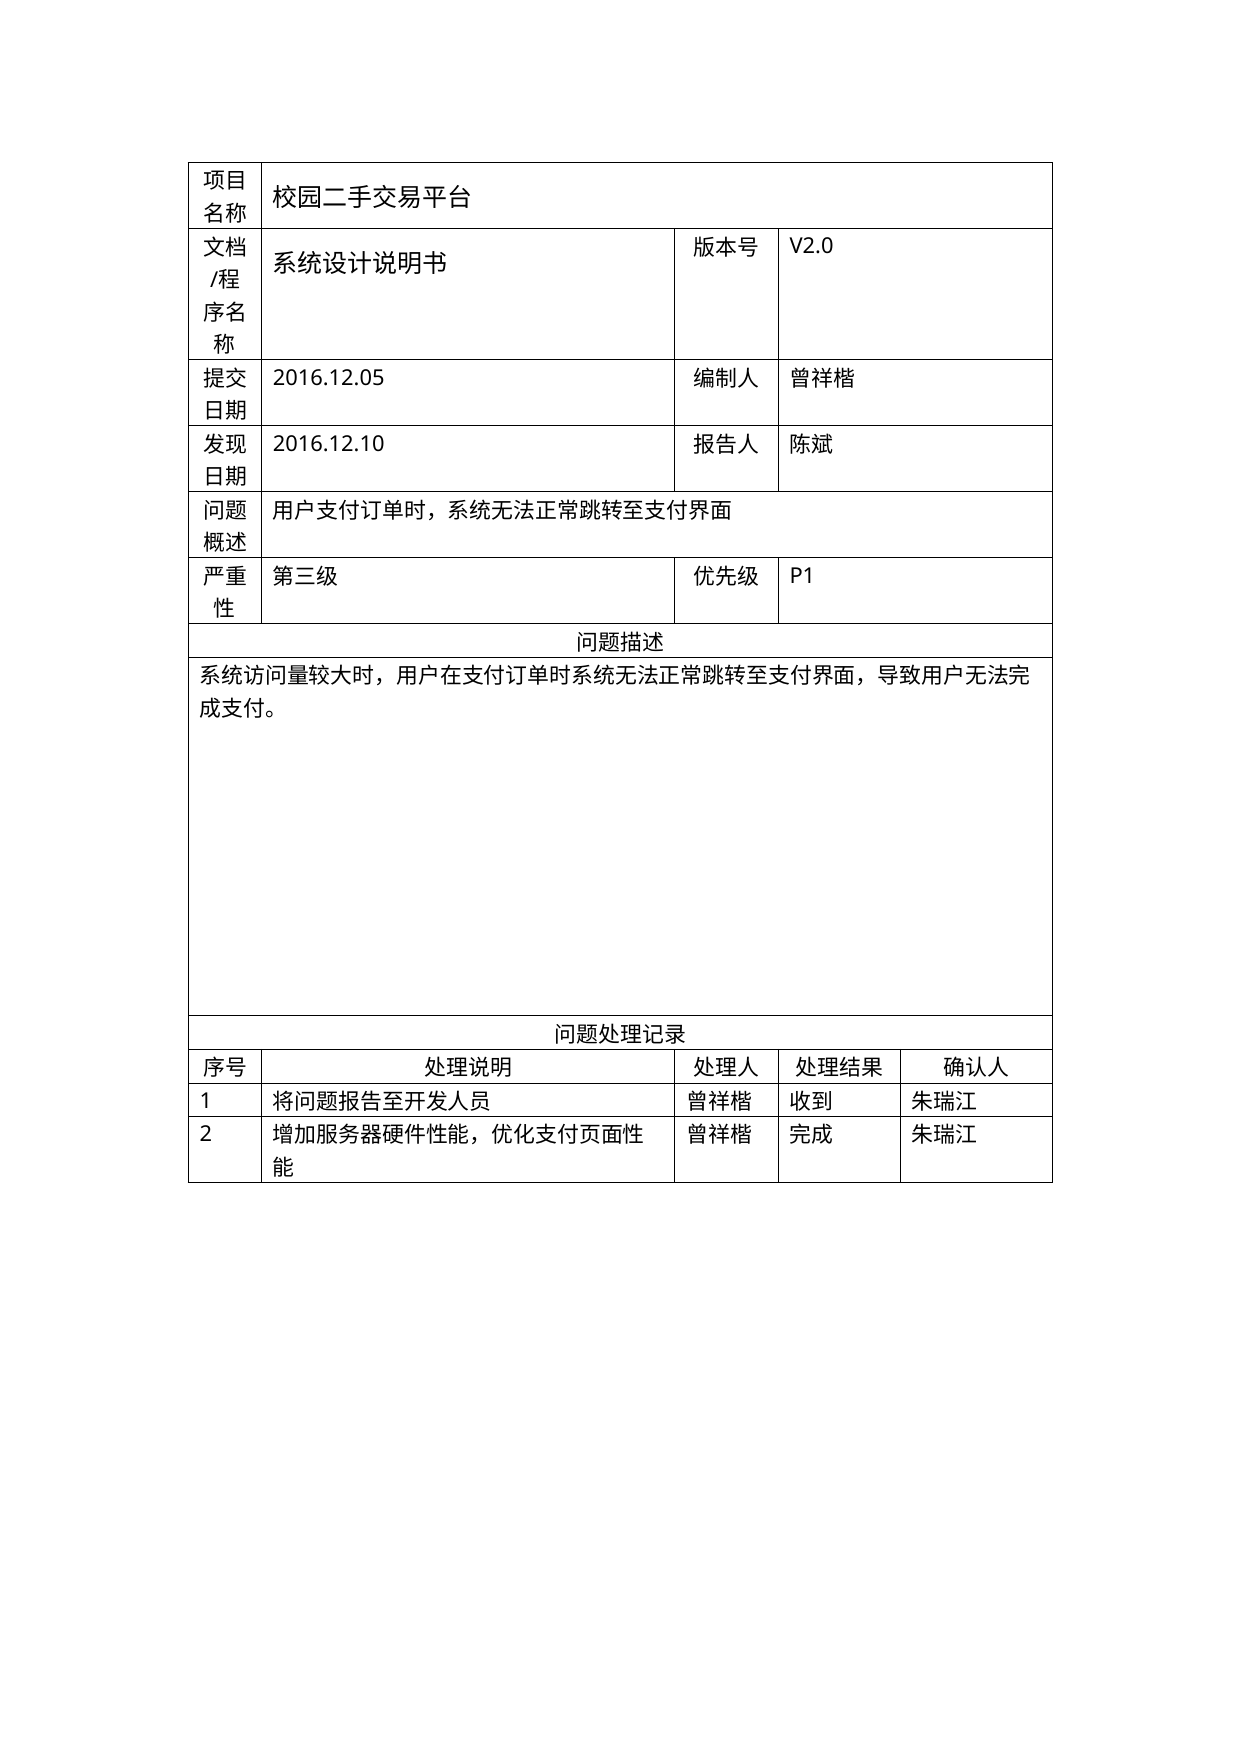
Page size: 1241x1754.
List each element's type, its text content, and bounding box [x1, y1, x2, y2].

table_cell 优先级 [675, 558, 778, 623]
table_cell 严重性 [189, 558, 261, 623]
table_cell 2016.12.10 [262, 426, 674, 491]
table_cell 陈斌 [779, 426, 1052, 491]
table_cell 2 [189, 1117, 261, 1182]
table_cell 确认人 [901, 1050, 1052, 1082]
table_cell 完成 [779, 1117, 900, 1182]
table_cell 将问题报告至开发人员 [262, 1084, 674, 1116]
table_cell 提交日期 [189, 360, 261, 425]
table_cell 系统访问量较大时，用户在支付订单时系统无法正常跳转至支付界面，导致用户无法完成支付。 [189, 658, 1052, 1015]
table_cell 2016.12.05 [262, 360, 674, 425]
table_cell 文档/程序名称 [189, 229, 261, 359]
table_cell 报告人 [675, 426, 778, 491]
table_cell 第三级 [262, 558, 674, 623]
table_header 校园二手交易平台 [262, 163, 1052, 228]
table_cell 问题概述 [189, 492, 261, 557]
table_cell 朱瑞江 [901, 1084, 1052, 1116]
table_cell 问题处理记录 [189, 1016, 1052, 1049]
table_cell 曾祥楷 [675, 1117, 778, 1182]
table_cell 系统设计说明书 [262, 229, 674, 359]
table_cell 问题描述 [189, 624, 1052, 657]
table_cell 序号 [189, 1050, 261, 1082]
table_cell V2.0 [779, 229, 1052, 359]
table_cell 发现日期 [189, 426, 261, 491]
table_cell 曾祥楷 [779, 360, 1052, 425]
table_header 项目名称 [189, 163, 261, 228]
table_cell 收到 [779, 1084, 900, 1116]
table_cell 曾祥楷 [675, 1084, 778, 1116]
table_cell 处理人 [675, 1050, 778, 1082]
table_cell 1 [189, 1084, 261, 1116]
table_cell 处理说明 [262, 1050, 674, 1082]
table_cell 编制人 [675, 360, 778, 425]
table_cell 朱瑞江 [901, 1117, 1052, 1182]
table_cell 增加服务器硬件性能，优化支付页面性能 [262, 1117, 674, 1182]
table_cell 处理结果 [779, 1050, 900, 1082]
table_cell 版本号 [675, 229, 778, 359]
table_cell 用户支付订单时，系统无法正常跳转至支付界面 [262, 492, 1052, 557]
table_cell P1 [779, 558, 1052, 623]
